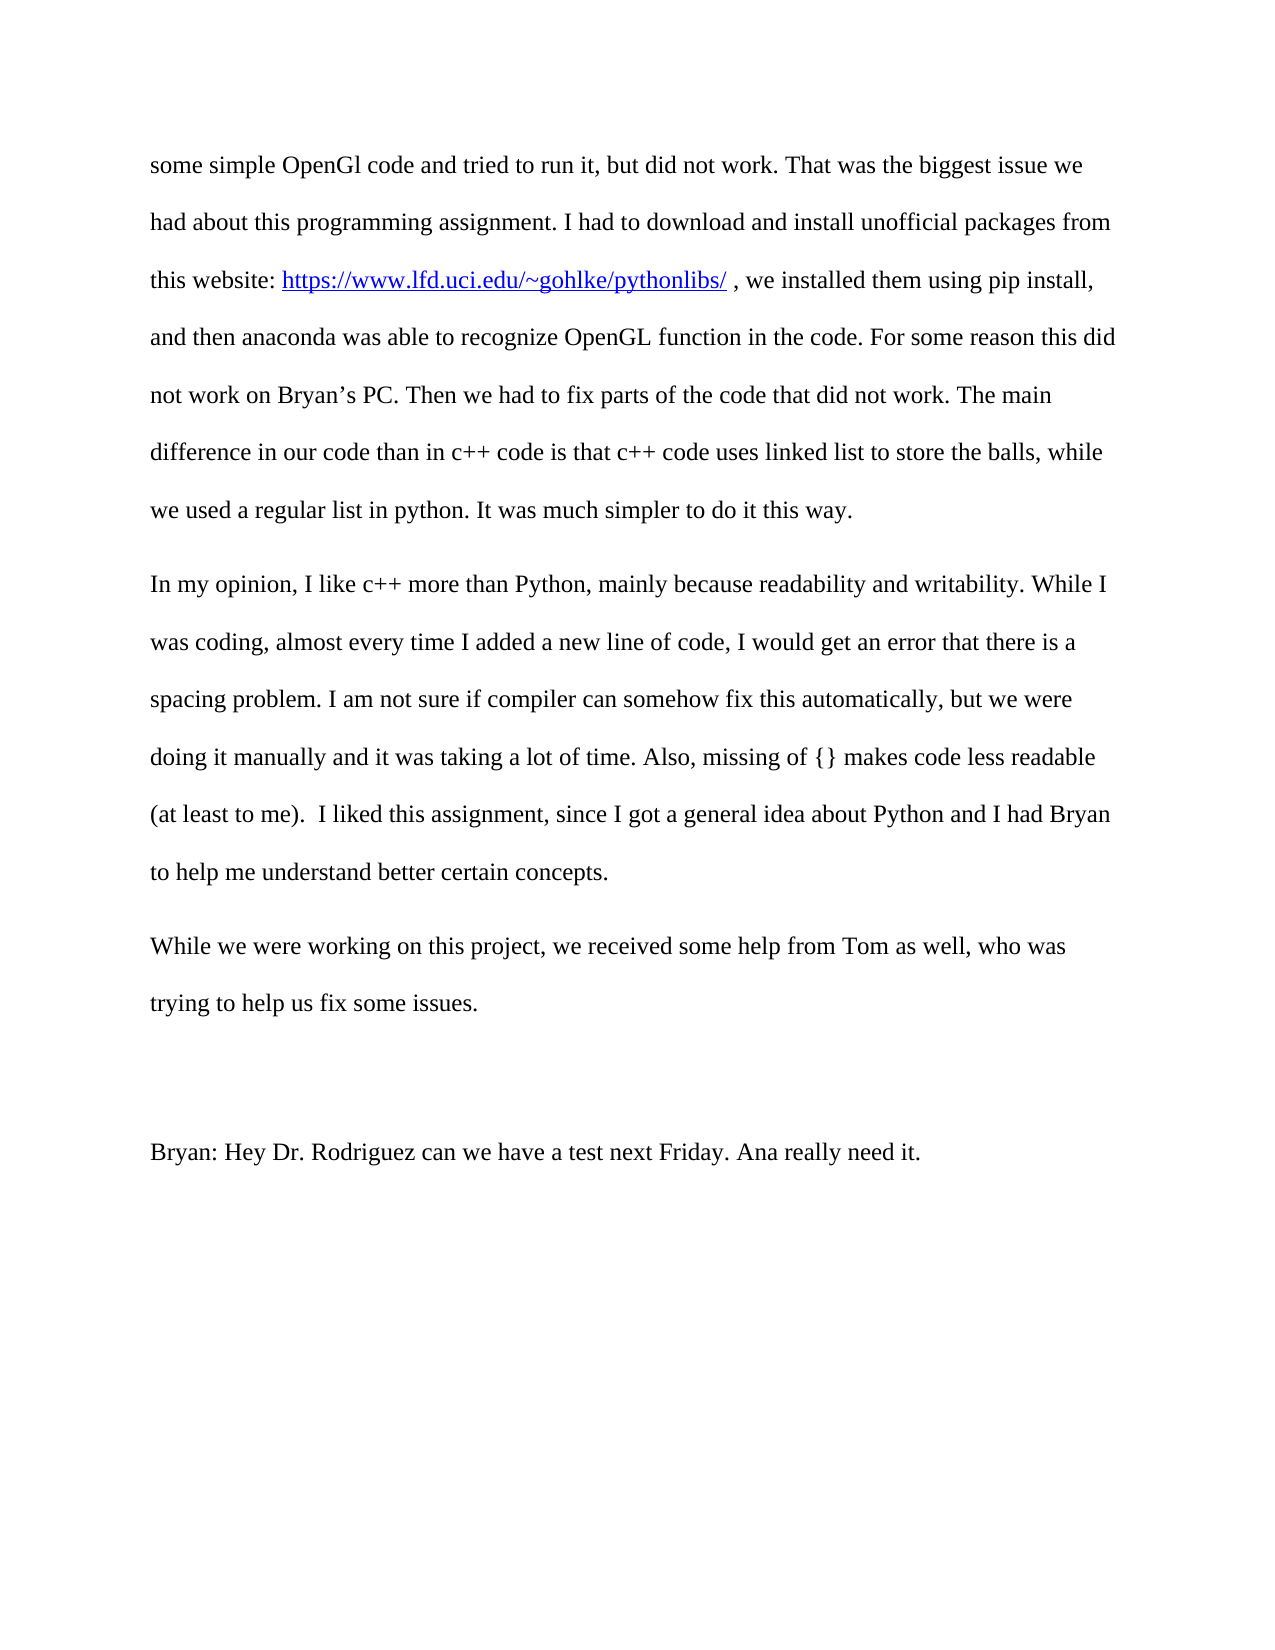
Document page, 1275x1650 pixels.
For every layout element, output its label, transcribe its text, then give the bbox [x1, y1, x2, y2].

text Bryan: Hey Dr. Rodriguez can we have a test next Friday. Ana really need it. [150, 1137, 1125, 1165]
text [150, 150, 1125, 524]
text While we were working on this project, we received some help from Tom as well, who was trying to help us fix some issues. [150, 931, 1125, 1017]
text In my opinion, I like c++ more than Python, mainly because readability and writability. While I was coding, almost every time I added a new line of code, I would get an error that there is a spacing problem. I am not sure if compiler can somehow fix this automatically, but we were doing it manually and it was taking a lot of time. Also, missing of {} makes code less readable (at least to me). I liked this assignment, since I got a general idea about Python and I had Bryan to help me understand better certain concepts. [150, 569, 1125, 885]
